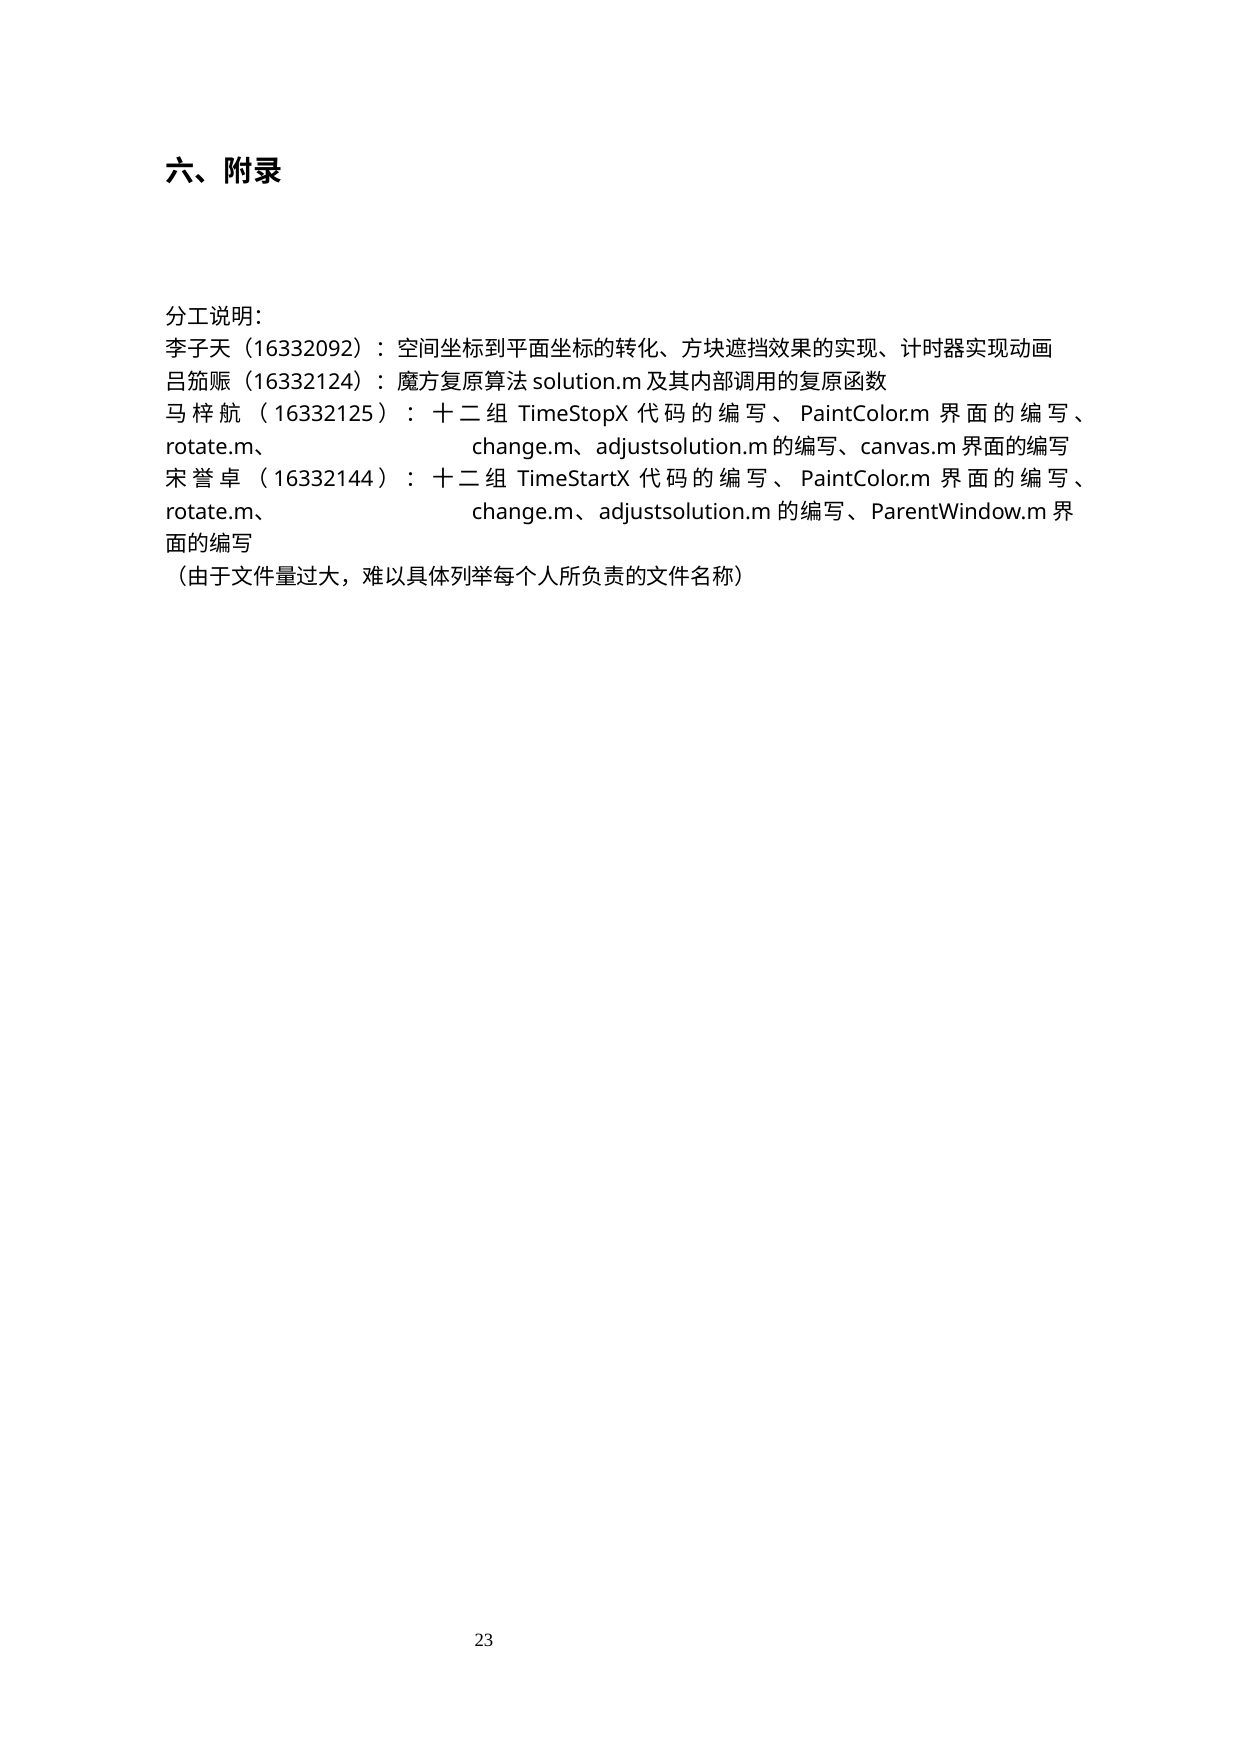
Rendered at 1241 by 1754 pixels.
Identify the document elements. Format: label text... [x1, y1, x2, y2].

text 吕笳赈（16332124）：魔方复原算法solution.m及其内部调用的复原函数 [165, 363, 1075, 396]
text 马梓航（16332125）：十二组TimeStopX代码的编写、PaintColor.m界面的编写、rotate.m、 change.m、adjustsolution.m的编写、canvas.m界面的编写 [165, 396, 1075, 461]
text 李子天（16332092）：空间坐标到平面坐标的转化、方块遮挡效果的实现、计时器实现动画 [165, 331, 1075, 363]
subtitle 六、附录 [165, 136, 1075, 201]
text 宋誉卓（16332144）：十二组TimeStartX代码的编写、PaintColor.m界面的编写、rotate.m、 change.m、adjustsolution.m的编写、ParentWindow.m界面的编写 [165, 461, 1075, 558]
text （由于文件量过大，难以具体列举每个人所负责的文件名称） [165, 558, 1075, 591]
text 分工说明： [165, 298, 1075, 331]
